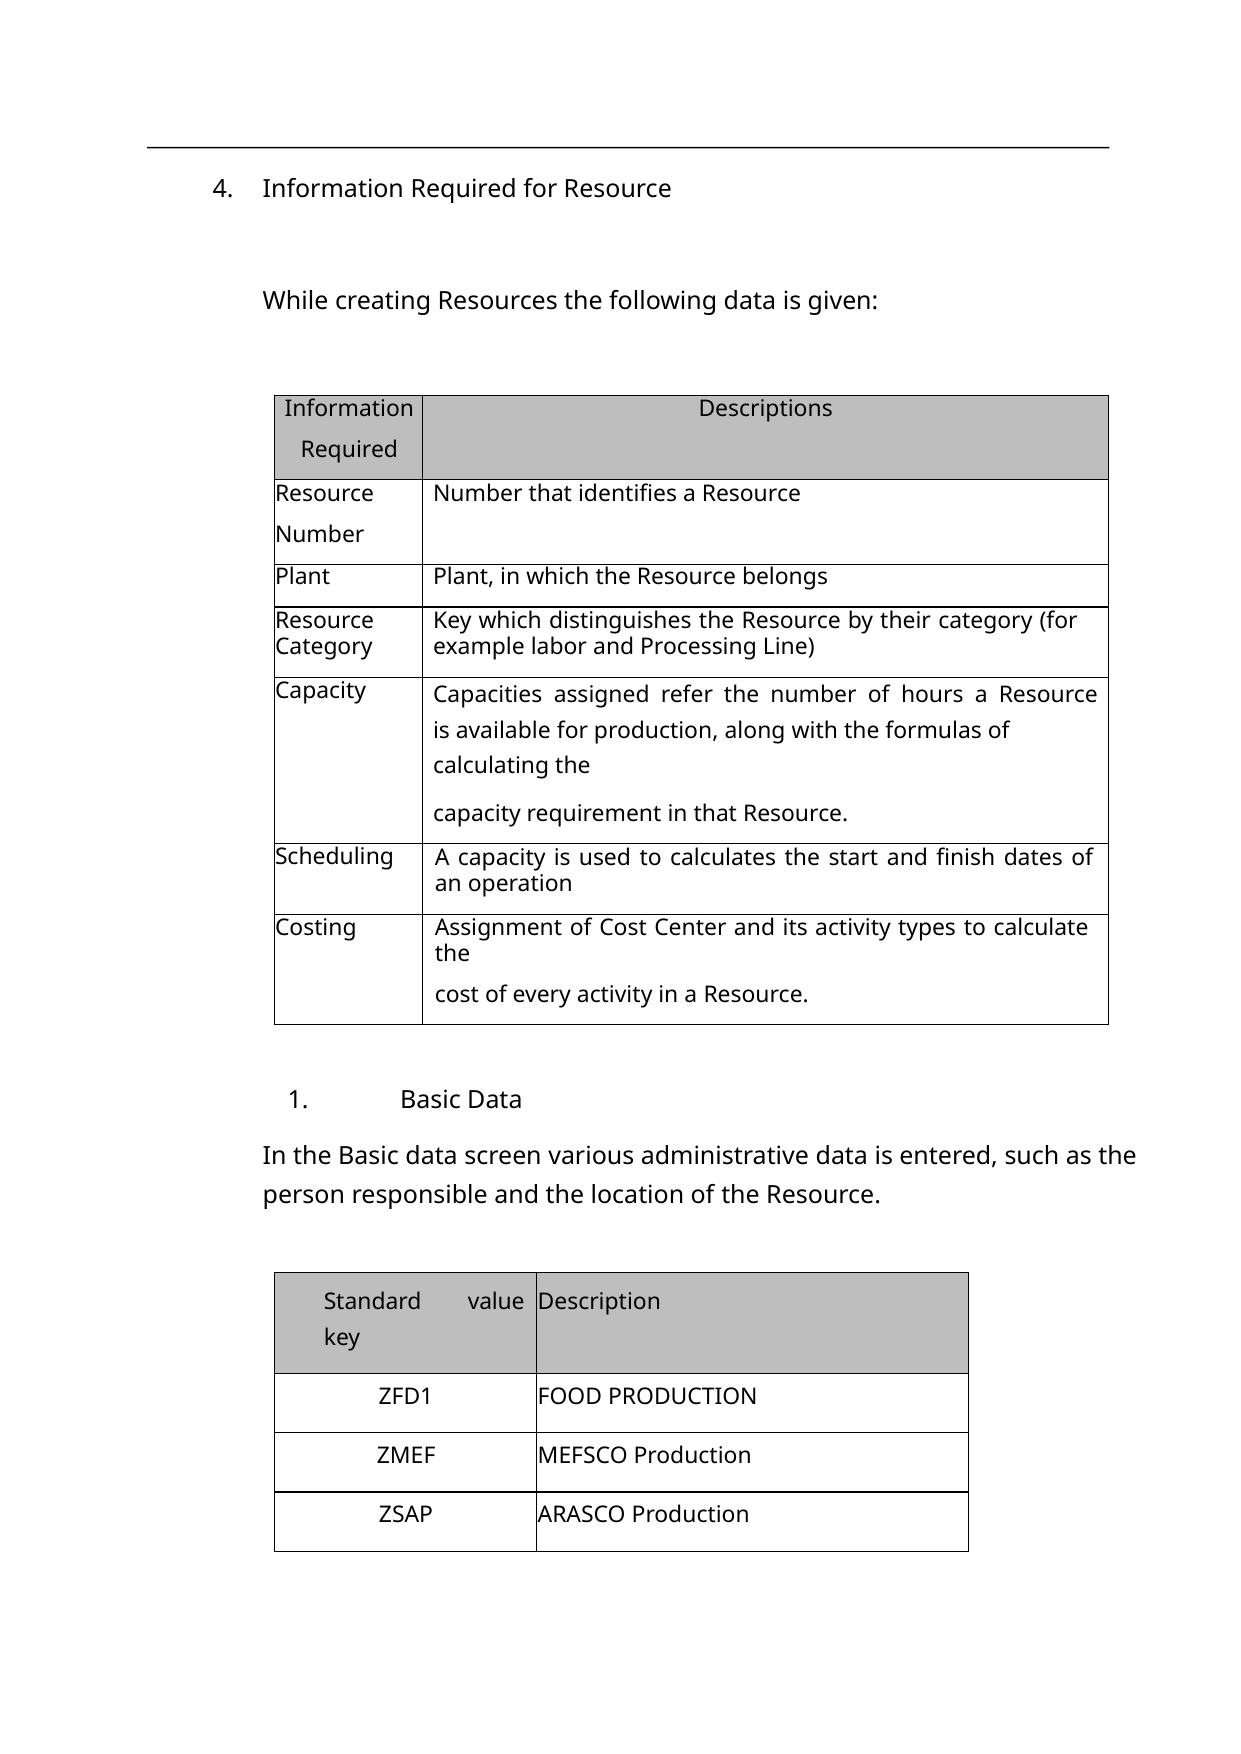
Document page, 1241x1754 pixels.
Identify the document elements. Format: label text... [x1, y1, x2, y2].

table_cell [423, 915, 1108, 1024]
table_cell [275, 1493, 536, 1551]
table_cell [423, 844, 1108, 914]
list Basic Data [287, 1082, 1201, 1116]
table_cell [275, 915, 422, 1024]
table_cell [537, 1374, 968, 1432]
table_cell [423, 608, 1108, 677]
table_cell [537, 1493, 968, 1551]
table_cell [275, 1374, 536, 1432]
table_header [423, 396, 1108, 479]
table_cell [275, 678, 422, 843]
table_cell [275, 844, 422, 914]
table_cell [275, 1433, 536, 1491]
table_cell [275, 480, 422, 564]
list Information Required for Resource [212, 171, 1201, 205]
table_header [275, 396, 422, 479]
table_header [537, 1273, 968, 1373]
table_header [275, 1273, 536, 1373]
text While creating Resources the following data is given: [262, 283, 1201, 317]
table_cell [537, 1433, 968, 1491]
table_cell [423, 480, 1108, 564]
text In the Basic data screen various administrative data is entered, such as the person responsible and the location of the Resource. [262, 1138, 1201, 1211]
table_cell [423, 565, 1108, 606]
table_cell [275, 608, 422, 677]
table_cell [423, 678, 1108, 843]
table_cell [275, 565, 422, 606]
